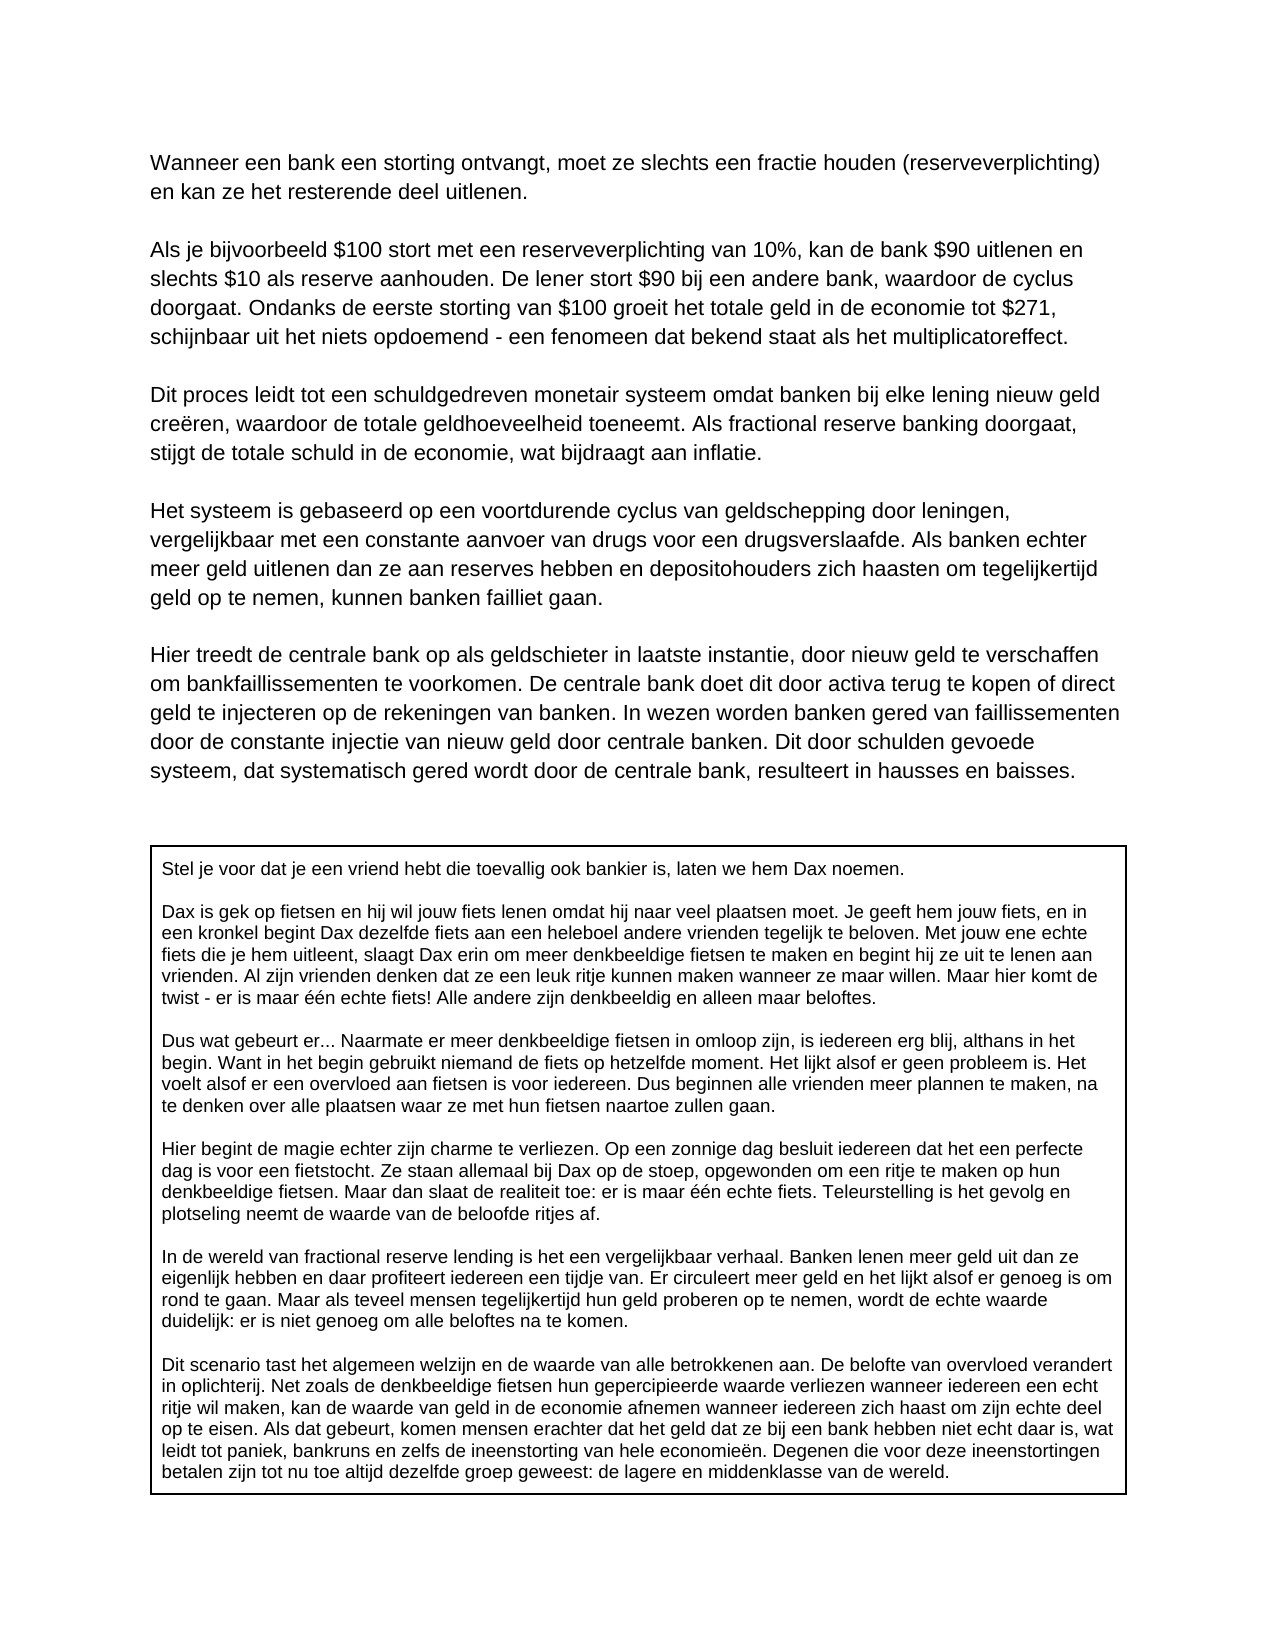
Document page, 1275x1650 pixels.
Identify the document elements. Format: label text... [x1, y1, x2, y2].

table_header Stel je voor dat je een vriend hebt die toevallig ook bankier is, laten we hem Dax noemen. Dax is gek op fietsen en hij wil jouw fiets lenen omdat hij naar veel plaatsen moet. Je geeft hem jouw fiets, en in een kronkel begint Dax dezelfde fiets aan een heleboel andere vrienden tegelijk te beloven. Met jouw ene echte fiets die je hem uitleent, slaagt Dax erin om meer denkbeeldige fietsen te maken en begint hij ze uit te lenen aan vrienden. Al zijn vrienden denken dat ze een leuk ritje kunnen maken wanneer ze maar willen. Maar hier komt de twist - er is maar één echte fiets! Alle andere zijn denkbeeldig en alleen maar beloftes. Dus wat gebeurt er... Naarmate er meer denkbeeldige fietsen in omloop zijn, is iedereen erg blij, althans in het begin. Want in het begin gebruikt niemand de fiets op hetzelfde moment. Het lijkt alsof er geen probleem is. Het voelt alsof er een overvloed aan fietsen is voor iedereen. Dus beginnen alle vrienden meer plannen te maken, na te denken over alle plaatsen waar ze met hun fietsen naartoe zullen gaan. Hier begint de magie echter zijn charme te verliezen. Op een zonnige dag besluit iedereen dat het een perfecte dag is voor een fietstocht. Ze staan allemaal bij Dax op de stoep, opgewonden om een ritje te maken op hun denkbeeldige fietsen. Maar dan slaat de realiteit toe: er is maar één echte fiets. Teleurstelling is het gevolg en plotseling neemt de waarde van de beloofde ritjes af. In de wereld van fractional reserve lending is het een vergelijkbaar verhaal. Banken lenen meer geld uit dan ze eigenlijk hebben en daar profiteert iedereen een tijdje van. Er circuleert meer geld en het lijkt alsof er genoeg is om rond te gaan. Maar als teveel mensen tegelijkertijd hun geld proberen op te nemen, wordt de echte waarde duidelijk: er is niet genoeg om alle beloftes na te komen. Dit scenario tast het algemeen welzijn en de waarde van alle betrokkenen aan. De belofte van overvloed verandert in oplichterij. Net zoals de denkbeeldige fietsen hun gepercipieerde waarde verliezen wanneer iedereen een echt ritje wil maken, kan de waarde van geld in de economie afnemen wanneer iedereen zich haast om zijn echte deel op te eisen. Als dat gebeurt, komen mensen erachter dat het geld dat ze bij een bank hebben niet echt daar is, wat leidt tot paniek, bankruns en zelfs de ineenstorting van hele economieën. Degenen die voor deze ineenstortingen betalen zijn tot nu toe altijd dezelfde groep geweest: de lagere en middenklasse van de wereld. [152, 847, 1125, 1493]
text Wanneer een bank een storting ontvangt, moet ze slechts een fractie houden (reserveverplichting) en kan ze het resterende deel uitlenen. [150, 150, 1125, 204]
text Dit proces leidt tot een schuldgedreven monetair systeem omdat banken bij elke lening nieuw geld creëren, waardoor de totale geldhoeveelheid toeneemt. Als fractional reserve banking doorgaat, stijgt de totale schuld in de economie, wat bijdraagt aan inflatie. [150, 382, 1125, 465]
text Als je bijvoorbeeld $100 stort met een reserveverplichting van 10%, kan de bank $90 uitlenen en slechts $10 als reserve aanhouden. De lener stort $90 bij een andere bank, waardoor de cyclus doorgaat. Ondanks de eerste storting van $100 groeit het totale geld in de economie tot $271, schijnbaar uit het niets opdoemend - een fenomeen dat bekend staat als het multiplicatoreffect. [150, 237, 1125, 349]
text Het systeem is gebaseerd op een voortdurende cyclus van geldschepping door leningen, vergelijkbaar met een constante aanvoer van drugs voor een drugsverslaafde. Als banken echter meer geld uitlenen dan ze aan reserves hebben en depositohouders zich haasten om tegelijkertijd geld op te nemen, kunnen banken failliet gaan. [150, 497, 1125, 609]
text Hier treedt de centrale bank op als geldschieter in laatste instantie, door nieuw geld te verschaffen om bankfaillissementen te voorkomen. De centrale bank doet dit door activa terug te kopen of direct geld te injecteren op de rekeningen van banken. In wezen worden banken gered van faillissementen door de constante injectie van nieuw geld door centrale banken. Dit door schulden gevoede systeem, dat systematisch gered wordt door de centrale bank, resulteert in hausses en baisses. [150, 642, 1125, 783]
